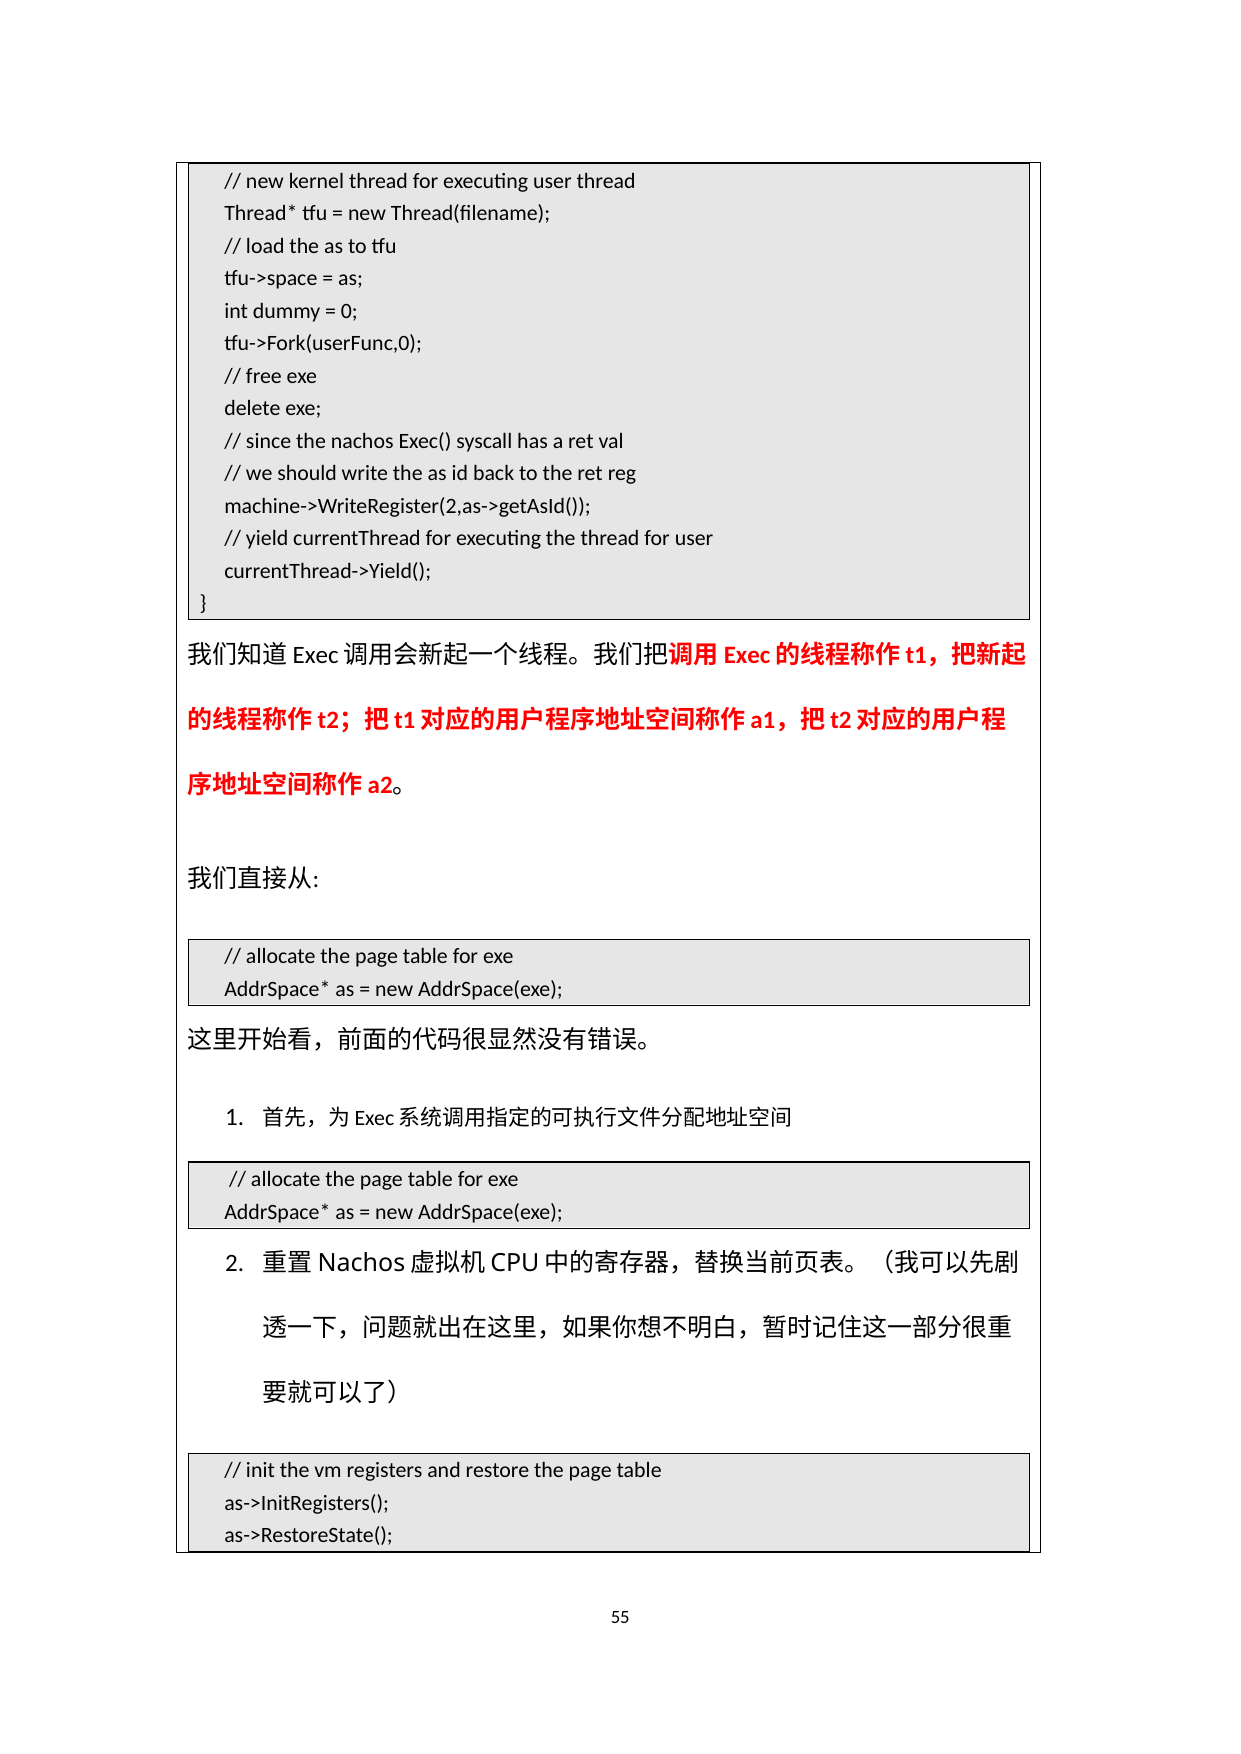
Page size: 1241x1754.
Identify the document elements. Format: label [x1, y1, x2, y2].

table_cell [177, 163, 1040, 1552]
